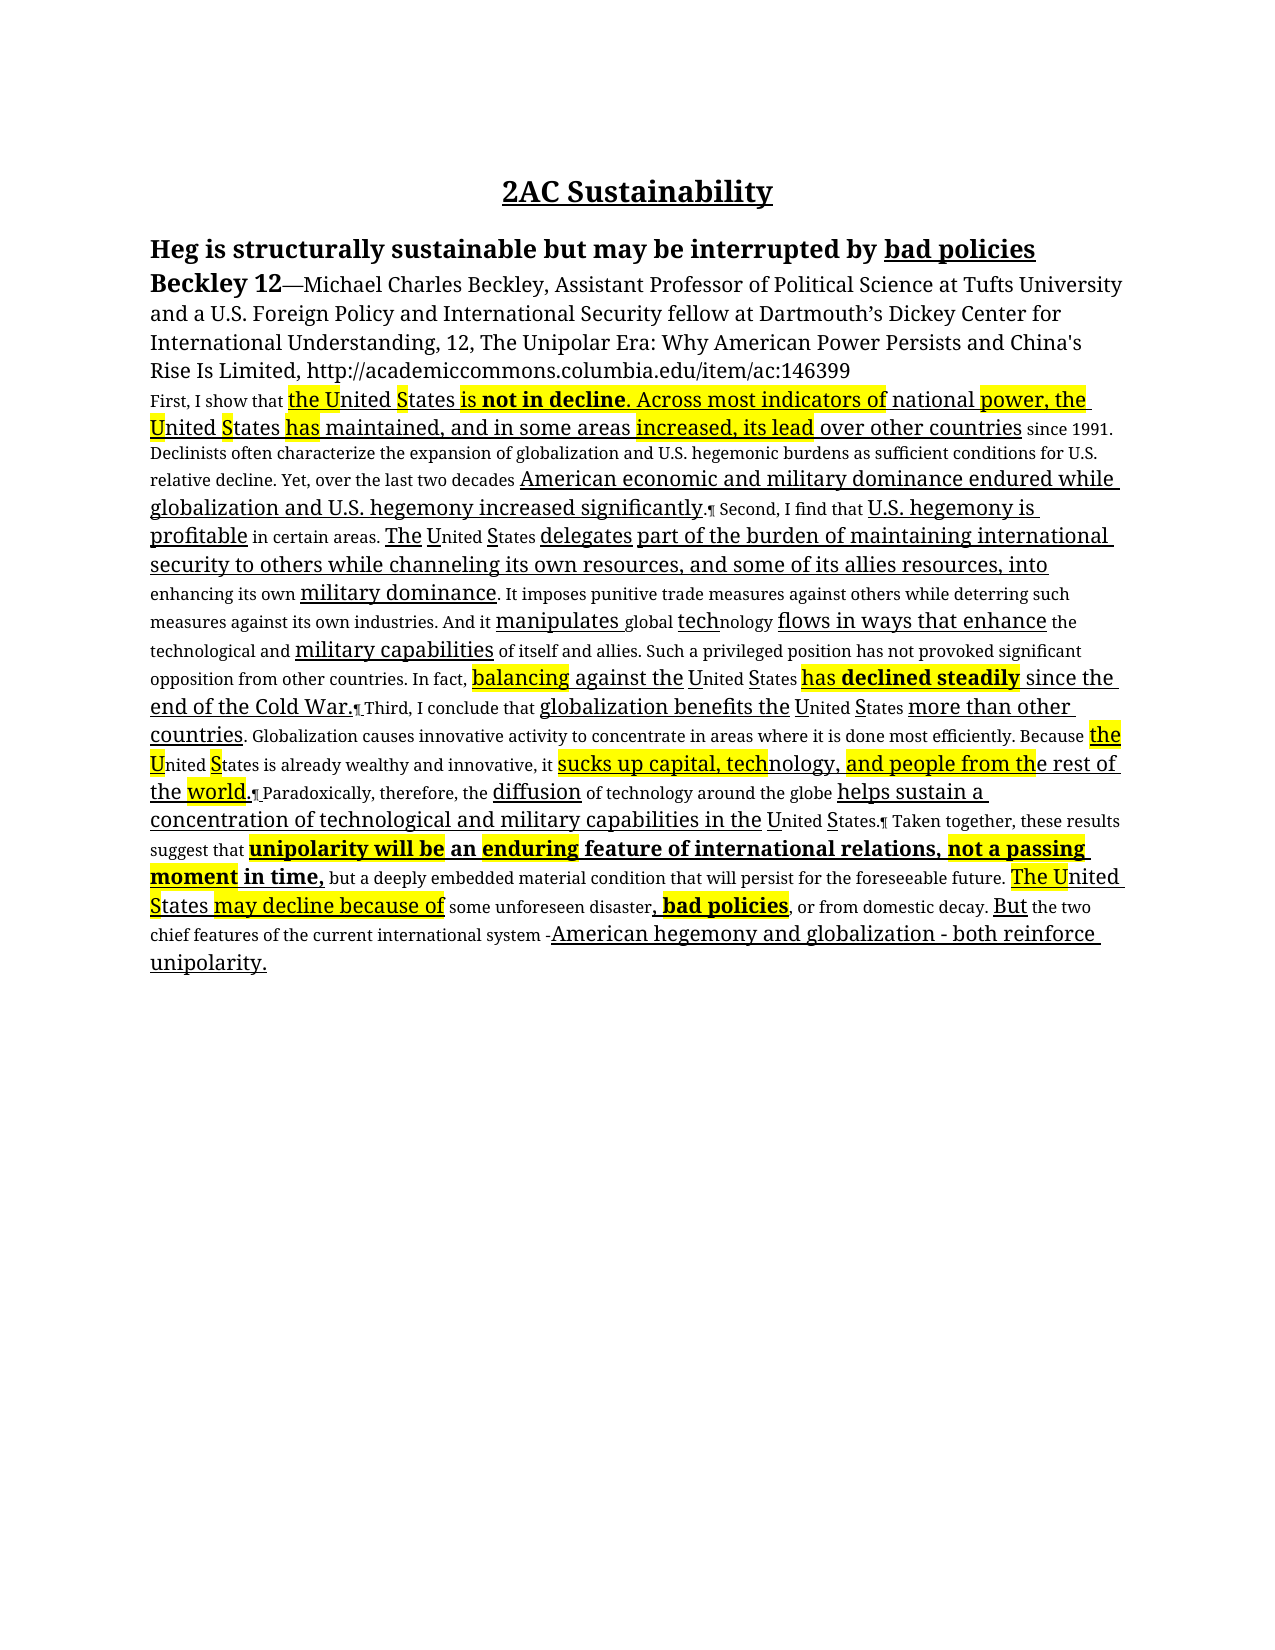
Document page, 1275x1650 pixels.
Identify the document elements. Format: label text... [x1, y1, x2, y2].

subtitle Heg is structurally sustainable but may be interrupted by bad policies [150, 231, 1125, 265]
subtitle 2AC Sustainability [150, 171, 1125, 211]
text First, I show that the United States is not in decline. Across most indicators of national power, the United States has maintained, and in some areas increased, its lead over other countries since 1991. Declinists often characterize the expansion of globalization and U.S. hegemonic burdens as sufficient conditions for U.S. relative decline. Yet, over the last two decades American economic and military dominance endured while globalization and U.S. hegemony increased significantly.¶ Second, I find that U.S. hegemony is profitable in certain areas. The United States delegates part of the burden of maintaining international security to others while channeling its own resources, and some of its allies resources, into enhancing its own military dominance. It imposes punitive trade measures against others while deterring such measures against its own industries. And it manipulates global technology flows in ways that enhance the technological and military capabilities of itself and allies. Such a privileged position has not provoked significant opposition from other countries. In fact, balancing against the United States has declined steadily since the end of the Cold War.¶ Third, I conclude that globalization benefits the United States more than other countries. Globalization causes innovative activity to concentrate in areas where it is done most efficiently. Because the United States is already wealthy and innovative, it sucks up capital, technology, and people from the rest of the world.¶ Paradoxically, therefore, the diffusion of technology around the globe helps sustain a concentration of technological and military capabilities in the United States.¶ Taken together, these results suggest that unipolarity will be an enduring feature of international relations, not a passing moment in time, but a deeply embedded material condition that will persist for the foreseeable future. The United States may decline because of some unforeseen disaster, bad policies, or from domestic decay. But the two chief features of the current international system -American hegemony and globalization - both reinforce unipolarity. [150, 385, 1125, 976]
text Beckley 12—Michael Charles Beckley, Assistant Professor of Political Science at Tufts University and a U.S. Foreign Policy and International Security fellow at Dartmouth’s Dickey Center for International Understanding, 12, The Unipolar Era: Why American Power Persists and China's Rise Is Limited, http://academiccommons.columbia.edu/item/ac:146399 [150, 265, 1125, 385]
